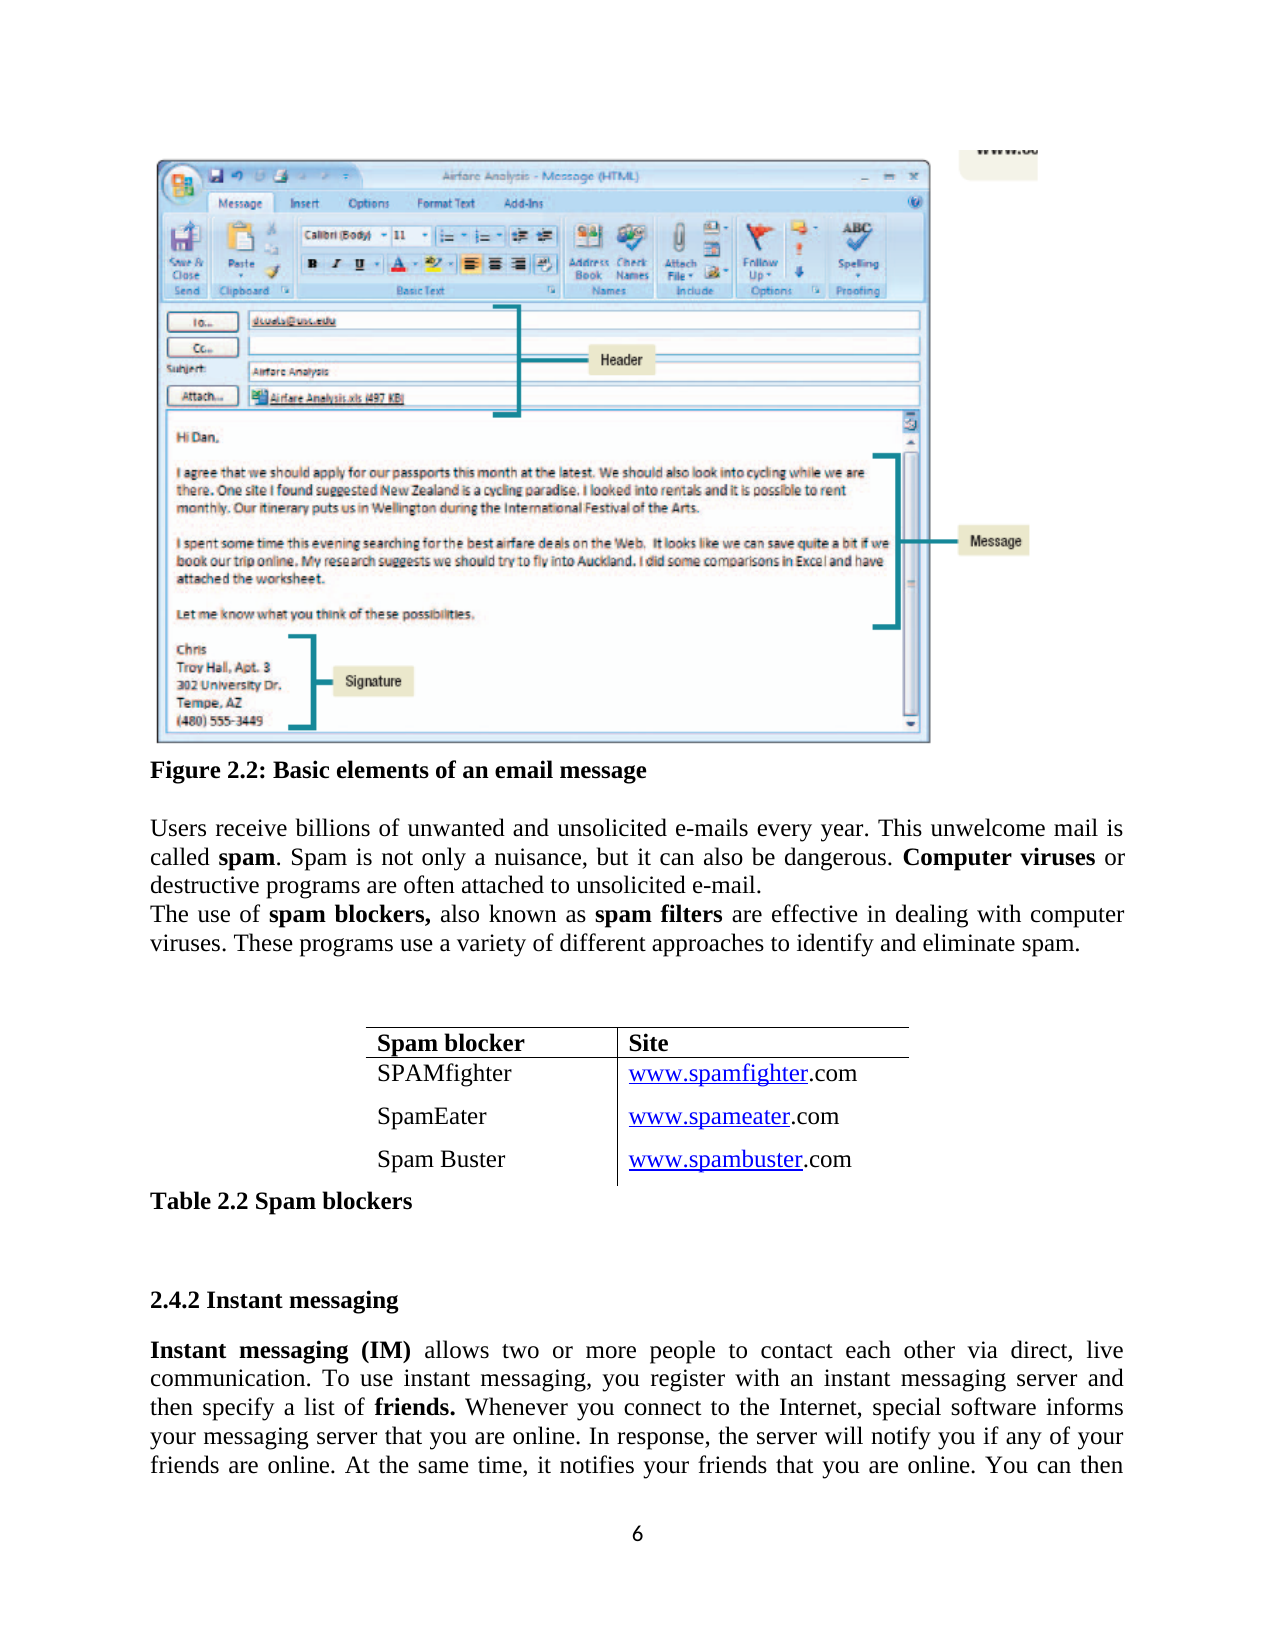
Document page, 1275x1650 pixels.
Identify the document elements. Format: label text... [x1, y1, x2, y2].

text Table 2.2 Spam blockers [150, 1186, 1125, 1215]
text Figure 2.2: Basic elements of an email message [150, 755, 1125, 784]
table_cell www.spamfighter.com www.spameater.com www.spambuster.com [618, 1058, 909, 1186]
table_cell SPAMfighter SpamEater Spam Buster [366, 1058, 617, 1186]
table_header Site [618, 1028, 909, 1057]
picture [150, 150, 1038, 756]
table_header Spam blocker [366, 1028, 617, 1057]
text 2.4.2 Instant messaging [150, 1285, 1125, 1314]
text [150, 1335, 1125, 1478]
text Users receive billions of unwanted and unsolicited e-mails every year. This unwelcome mail is called spam. Spam is not only a nuisance, but it can also be dangerous. Computer viruses or destructive programs are often attached to unsolicited e-mail. [150, 813, 1125, 899]
text The use of spam blockers, also known as spam filters are effective in dealing with computer viruses. These programs use a variety of different approaches to identify and eliminate spam. [150, 899, 1125, 957]
